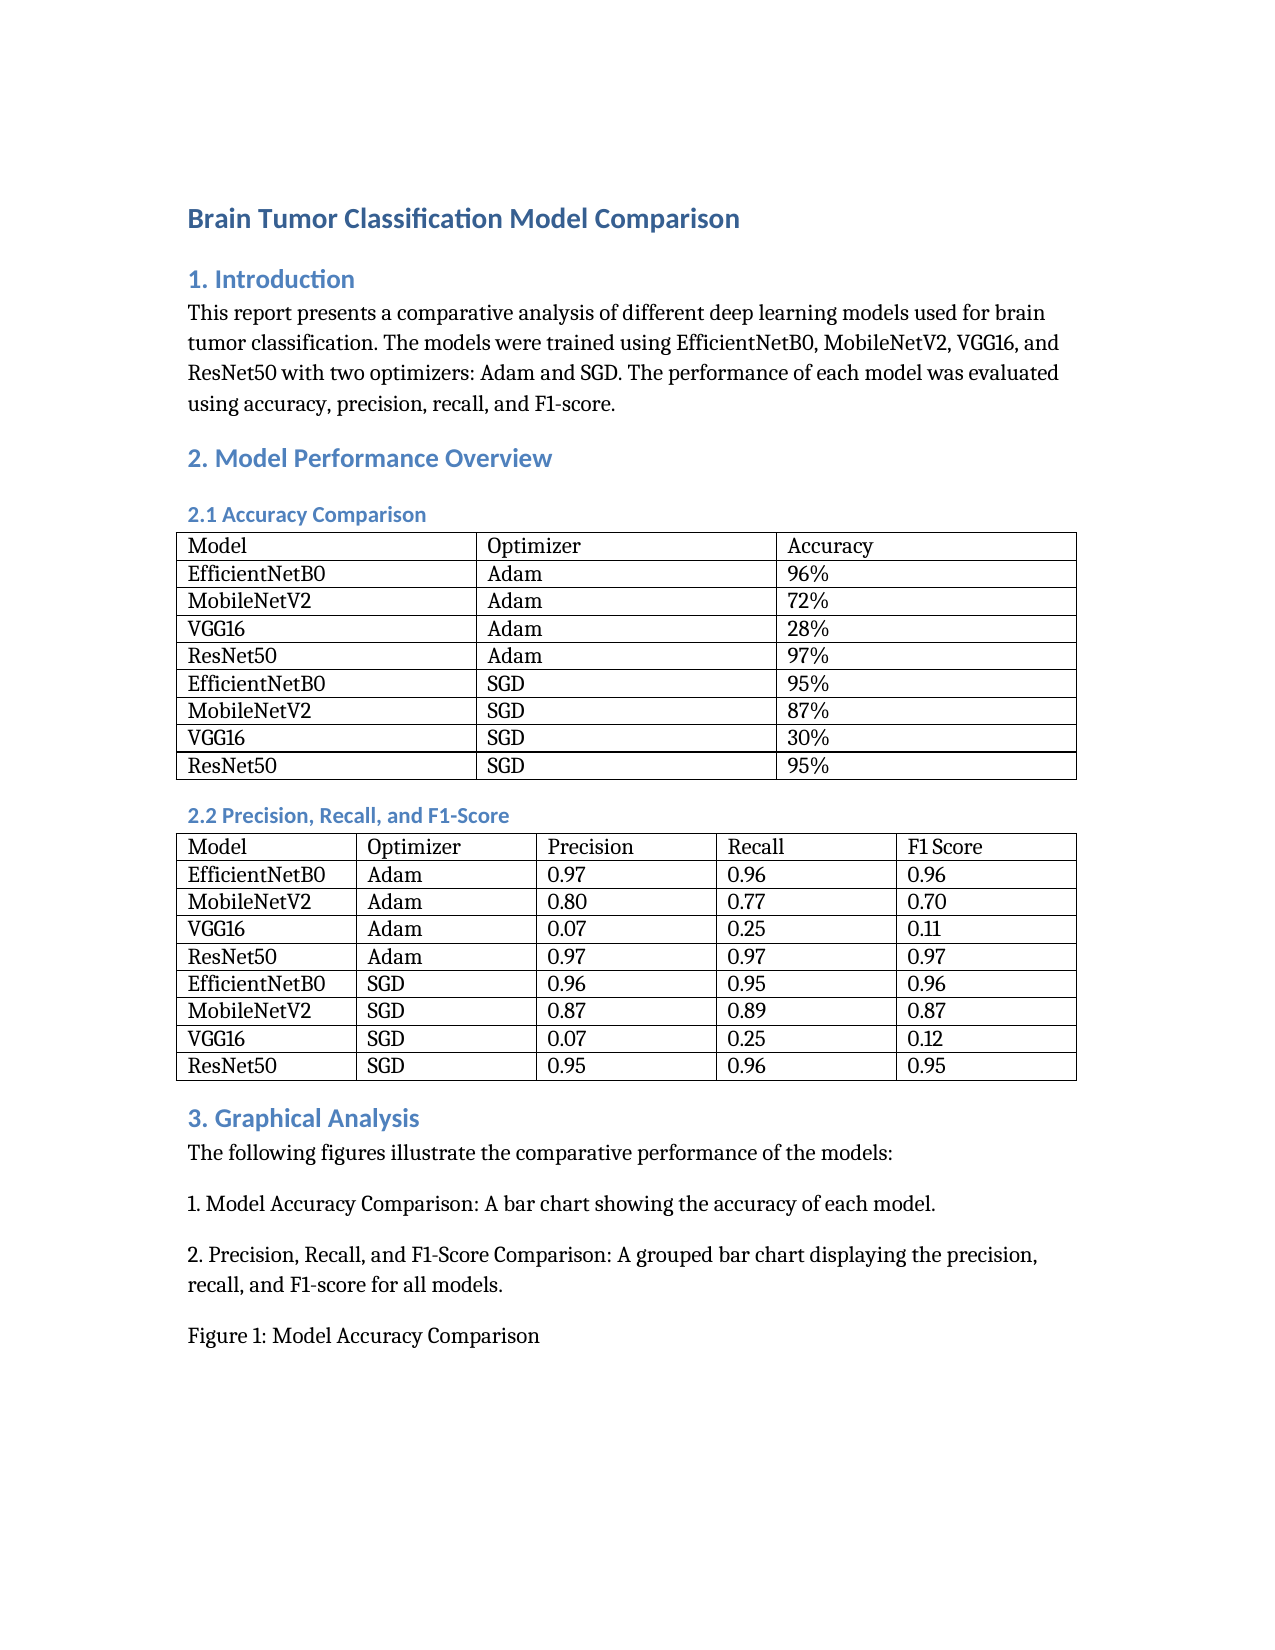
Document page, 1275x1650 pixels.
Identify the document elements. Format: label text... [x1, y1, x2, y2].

table_cell 96% [777, 561, 1076, 587]
table_cell 0.25 [717, 916, 896, 942]
table_cell Adam [477, 643, 776, 669]
table_cell MobileNetV2 [177, 588, 476, 614]
table_header Recall [717, 834, 896, 860]
subtitle 2. Model Performance Overview [187, 441, 1087, 474]
table_cell 0.80 [537, 889, 716, 915]
table_header Precision [537, 834, 716, 860]
table_cell 72% [777, 588, 1076, 614]
table_cell 0.96 [717, 861, 896, 888]
table_header F1 Score [897, 834, 1076, 860]
table_cell EfficientNetB0 [177, 861, 356, 888]
table_cell 0.11 [897, 916, 1076, 942]
table_cell ResNet50 [177, 944, 356, 970]
table_cell MobileNetV2 [177, 889, 356, 915]
table_cell SGD [357, 971, 536, 997]
subtitle 1. Introduction [187, 262, 1087, 295]
table_cell 0.97 [717, 944, 896, 970]
table_cell SGD [477, 725, 776, 751]
table_cell 0.96 [897, 861, 1076, 888]
subtitle 2.1 Accuracy Comparison [187, 500, 1087, 528]
table_cell VGG16 [177, 1026, 356, 1052]
table_cell 0.77 [717, 889, 896, 915]
table_cell Adam [477, 616, 776, 642]
table_cell ResNet50 [177, 1053, 356, 1079]
table_cell VGG16 [177, 725, 476, 751]
table_cell 0.87 [897, 998, 1076, 1025]
table_cell 95% [777, 670, 1076, 697]
table_cell 0.97 [537, 861, 716, 888]
table_cell EfficientNetB0 [177, 971, 356, 997]
table_cell Adam [477, 588, 776, 614]
table_cell ResNet50 [177, 753, 476, 779]
text 1. Model Accuracy Comparison: A bar chart showing the accuracy of each model. [187, 1190, 1087, 1217]
table_cell 0.12 [897, 1026, 1076, 1052]
table_header Accuracy [777, 533, 1076, 560]
table_cell 0.89 [717, 998, 896, 1025]
table_cell Adam [357, 916, 536, 942]
table_header Optimizer [477, 533, 776, 560]
table_cell 0.07 [537, 916, 716, 942]
table_cell Adam [477, 561, 776, 587]
table_cell VGG16 [177, 916, 356, 942]
text 2. Precision, Recall, and F1-Score Comparison: A grouped bar chart displaying the precision, recall, and F1-score for all models. [187, 1241, 1087, 1298]
subtitle Brain Tumor Classification Model Comparison [187, 200, 1087, 236]
table_cell 0.96 [537, 971, 716, 997]
table_cell 95% [777, 753, 1076, 779]
table_cell 30% [777, 725, 1076, 751]
table_cell MobileNetV2 [177, 698, 476, 724]
table_cell 0.96 [897, 971, 1076, 997]
table_cell 0.97 [537, 944, 716, 970]
subtitle 2.2 Precision, Recall, and F1-Score [187, 801, 1087, 829]
table_cell SGD [357, 998, 536, 1025]
text This report presents a comparative analysis of different deep learning models used for brain tumor classification. The models were trained using EfficientNetB0, MobileNetV2, VGG16, and ResNet50 with two optimizers: Adam and SGD. The performance of each model was evaluated using accuracy, precision, recall, and F1-score. [187, 300, 1087, 417]
table_cell 0.87 [537, 998, 716, 1025]
table_cell 0.95 [897, 1053, 1076, 1079]
table_cell 97% [777, 643, 1076, 669]
text The following figures illustrate the comparative performance of the models: [187, 1139, 1087, 1166]
table_cell Adam [357, 944, 536, 970]
table_cell 0.96 [717, 1053, 896, 1079]
table_cell 28% [777, 616, 1076, 642]
table_cell SGD [477, 670, 776, 697]
table_header Optimizer [357, 834, 536, 860]
table_header Model [177, 533, 476, 560]
table_cell Adam [357, 861, 536, 888]
table_cell 0.95 [537, 1053, 716, 1079]
table_cell SGD [477, 698, 776, 724]
table_cell 0.07 [537, 1026, 716, 1052]
table_cell 0.97 [897, 944, 1076, 970]
table_cell EfficientNetB0 [177, 670, 476, 697]
table_cell SGD [357, 1026, 536, 1052]
table_cell VGG16 [177, 616, 476, 642]
table_cell 87% [777, 698, 1076, 724]
text Figure 1: Model Accuracy Comparison [187, 1323, 1087, 1349]
table_cell SGD [357, 1053, 536, 1079]
table_cell SGD [477, 753, 776, 779]
table_cell 0.95 [717, 971, 896, 997]
table_cell ResNet50 [177, 643, 476, 669]
subtitle 3. Graphical Analysis [187, 1101, 1087, 1134]
table_cell MobileNetV2 [177, 998, 356, 1025]
table_cell 0.70 [897, 889, 1076, 915]
table_cell EfficientNetB0 [177, 561, 476, 587]
table_header Model [177, 834, 356, 860]
table_cell 0.25 [717, 1026, 896, 1052]
table_cell Adam [357, 889, 536, 915]
